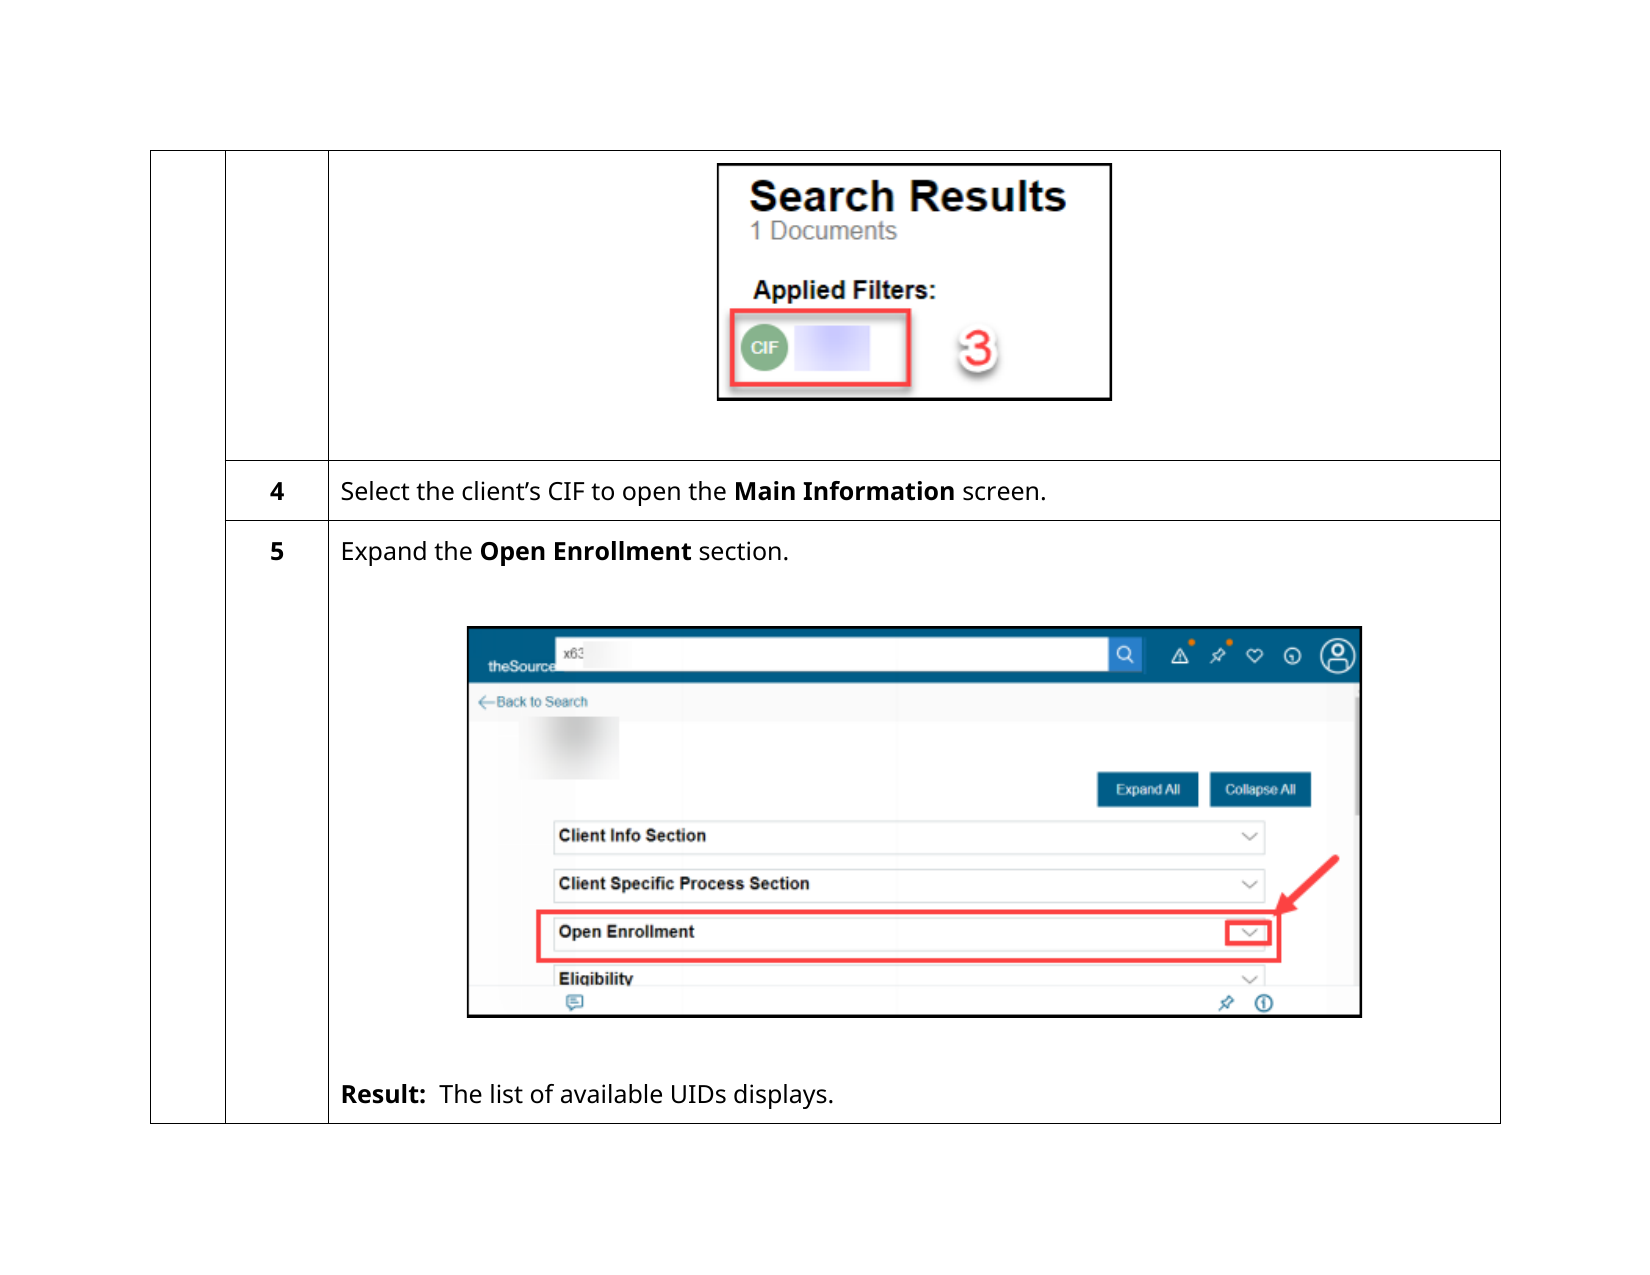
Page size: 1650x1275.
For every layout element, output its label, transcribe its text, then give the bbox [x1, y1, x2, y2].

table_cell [329, 151, 1500, 460]
table_cell 5 [226, 521, 328, 1123]
table_cell 3 [226, 151, 328, 460]
table_cell Select the client’s CIF to open the Main Information screen. [329, 461, 1500, 520]
picture [716, 163, 1113, 401]
picture [466, 626, 1363, 1018]
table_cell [329, 521, 1500, 1123]
table_cell 4 [226, 461, 328, 520]
